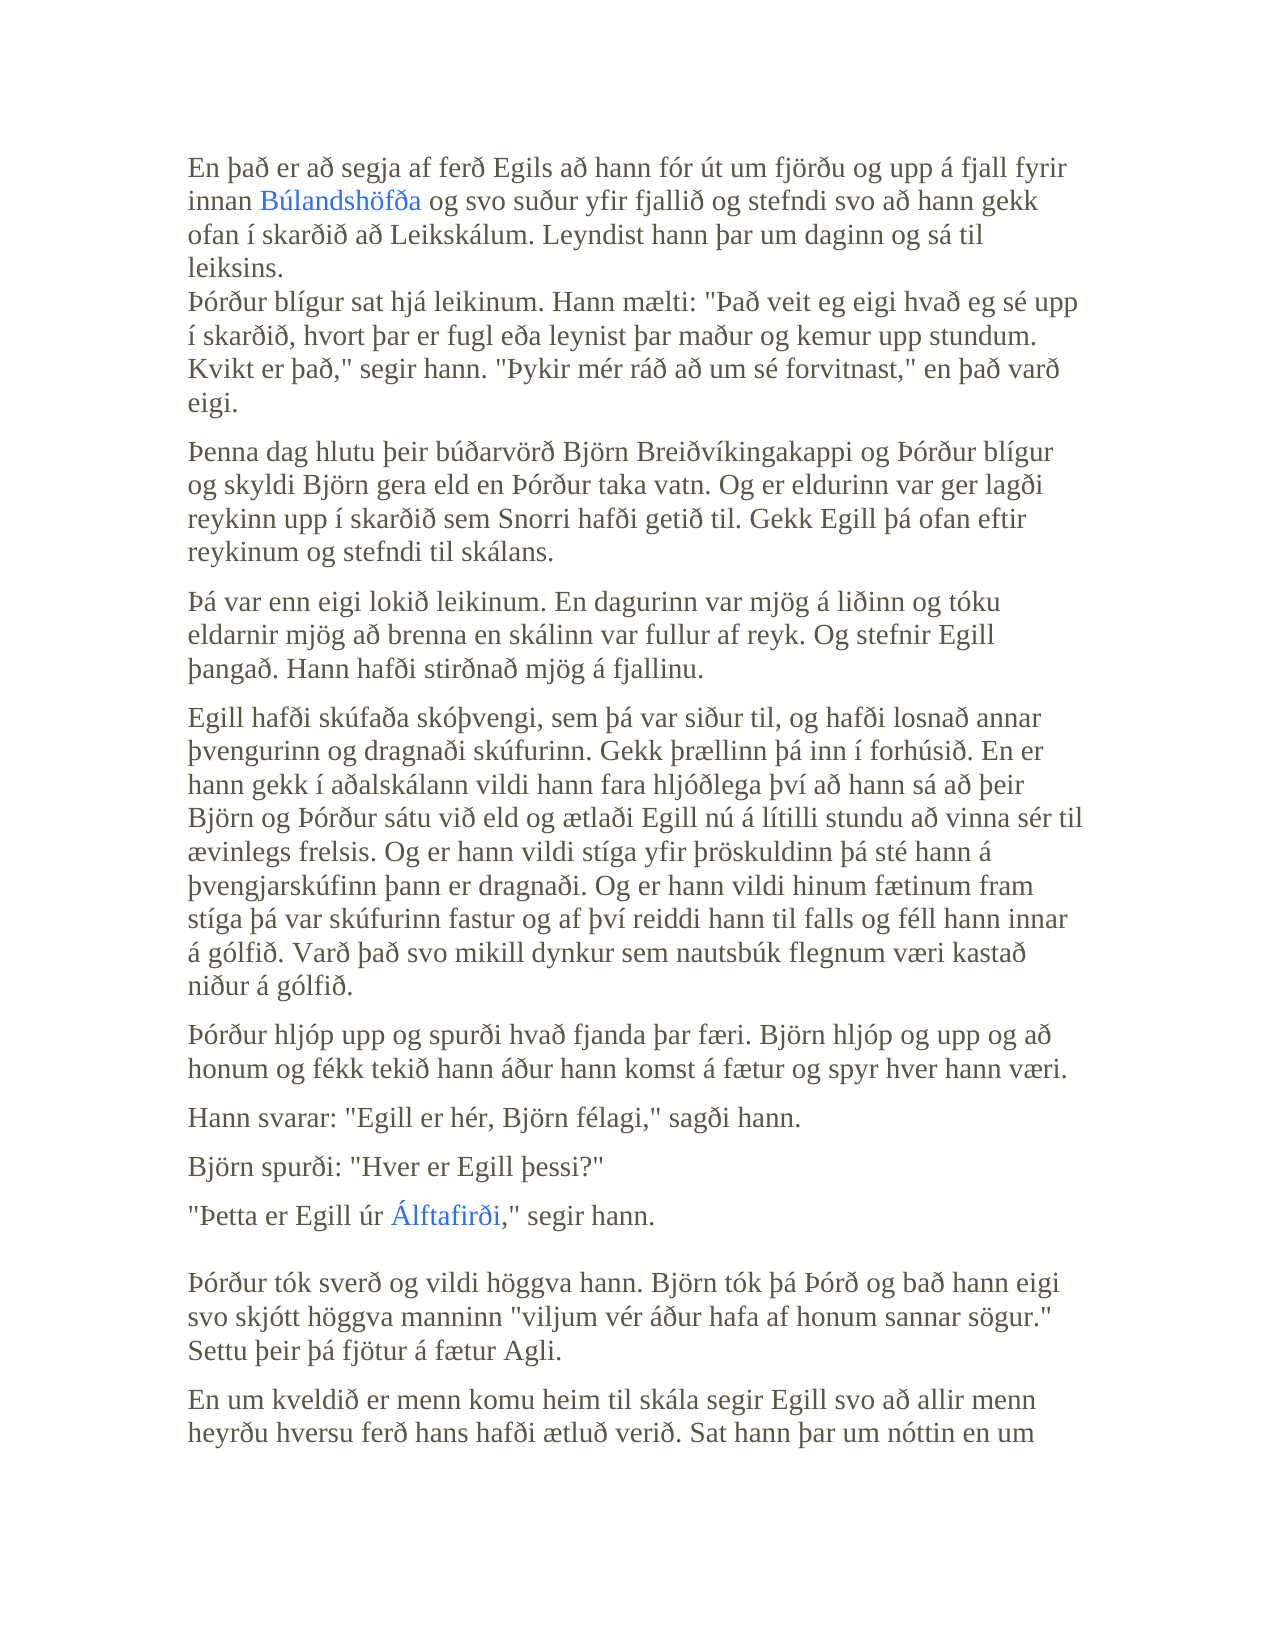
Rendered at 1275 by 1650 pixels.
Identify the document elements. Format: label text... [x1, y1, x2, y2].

text Þórður hljóp upp og spurði hvað fjanda þar færi. Björn hljóp og upp og að honum og fékk tekið hann áður hann komst á fætur og spyr hver hann væri. [187, 1017, 1087, 1084]
text Þórður blígur sat hjá leikinum. Hann mælti: "Það veit eg eigi hvað eg sé upp í skarðið, hvort þar er fugl eða leynist þar maður og kemur upp stundum. Kvikt er það," segir hann. "Þykir mér ráð að um sé forvitnast," en það varð eigi. [187, 284, 1087, 418]
text Björn spurði: "Hver er Egill þessi?" [187, 1149, 1087, 1183]
text "Þetta er Egill úr Álftafirði," segir hann. [187, 1198, 1087, 1232]
text Hann svarar: "Egill er hér, Björn félagi," sagði hann. [187, 1100, 1087, 1134]
text En það er að segja af ferð Egils að hann fór út um fjörðu og upp á fjall fyrir innan Búlandshöfða og svo suður yfir fjallið og stefndi svo að hann gekk ofan í skarðið að Leikskálum. Leyndist hann þar um daginn og sá til leiksins. [187, 150, 1087, 284]
text Þórður tók sverð og vildi höggva hann. Björn tók þá Þórð og bað hann eigi svo skjótt höggva manninn "viljum vér áður hafa af honum sannar sögur." Settu þeir þá fjötur á fætur Agli. [187, 1266, 1087, 1366]
text Þá var enn eigi lokið leikinum. En dagurinn var mjög á liðinn og tóku eldarnir mjög að brenna en skálinn var fullur af reyk. Og stefnir Egill þangað. Hann hafði stirðnað mjög á fjallinu. [187, 584, 1087, 684]
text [187, 1382, 1087, 1449]
text Egill hafði skúfaða skóþvengi, sem þá var siður til, og hafði losnað annar þvengurinn og dragnaði skúfurinn. Gekk þrællinn þá inn í forhúsið. En er hann gekk í aðalskálann vildi hann fara hljóðlega því að hann sá að þeir Björn og Þórður sátu við eld og ætlaði Egill nú á lítilli stundu að vinna sér til ævinlegs frelsis. Og er hann vildi stíga yfir þröskuldinn þá sté hann á þvengjarskúfinn þann er dragnaði. Og er hann vildi hinum fætinum fram stíga þá var skúfurinn fastur og af því reiddi hann til falls og féll hann innar á gólfið. Varð það svo mikill dynkur sem nautsbúk flegnum væri kastað niður á gólfið. [187, 700, 1087, 1002]
text Þenna dag hlutu þeir búðarvörð Björn Breiðvíkingakappi og Þórður blígur og skyldi Björn gera eld en Þórður taka vatn. Og er eldurinn var ger lagði reykinn upp í skarðið sem Snorri hafði getið til. Gekk Egill þá ofan eftir reykinum og stefndi til skálans. [187, 434, 1087, 568]
